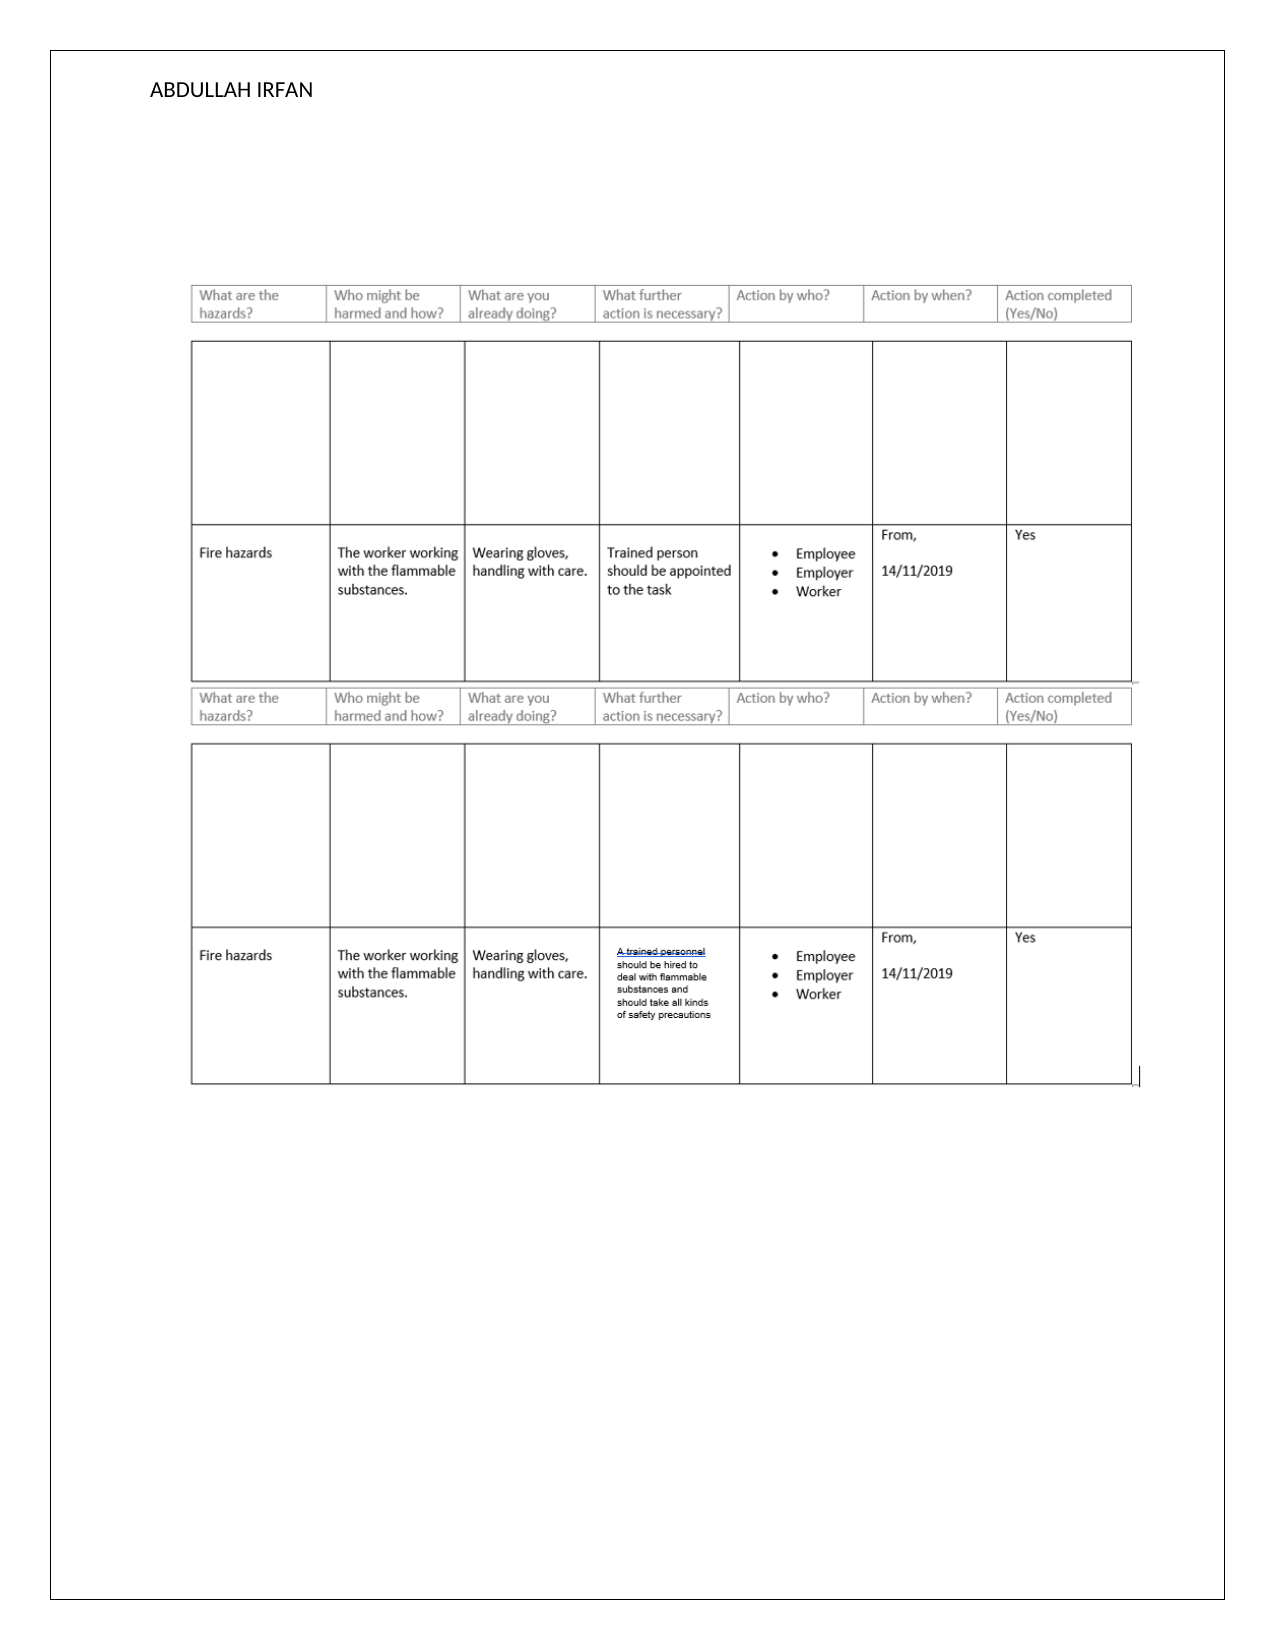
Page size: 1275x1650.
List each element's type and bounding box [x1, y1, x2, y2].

picture [150, 265, 1180, 1098]
